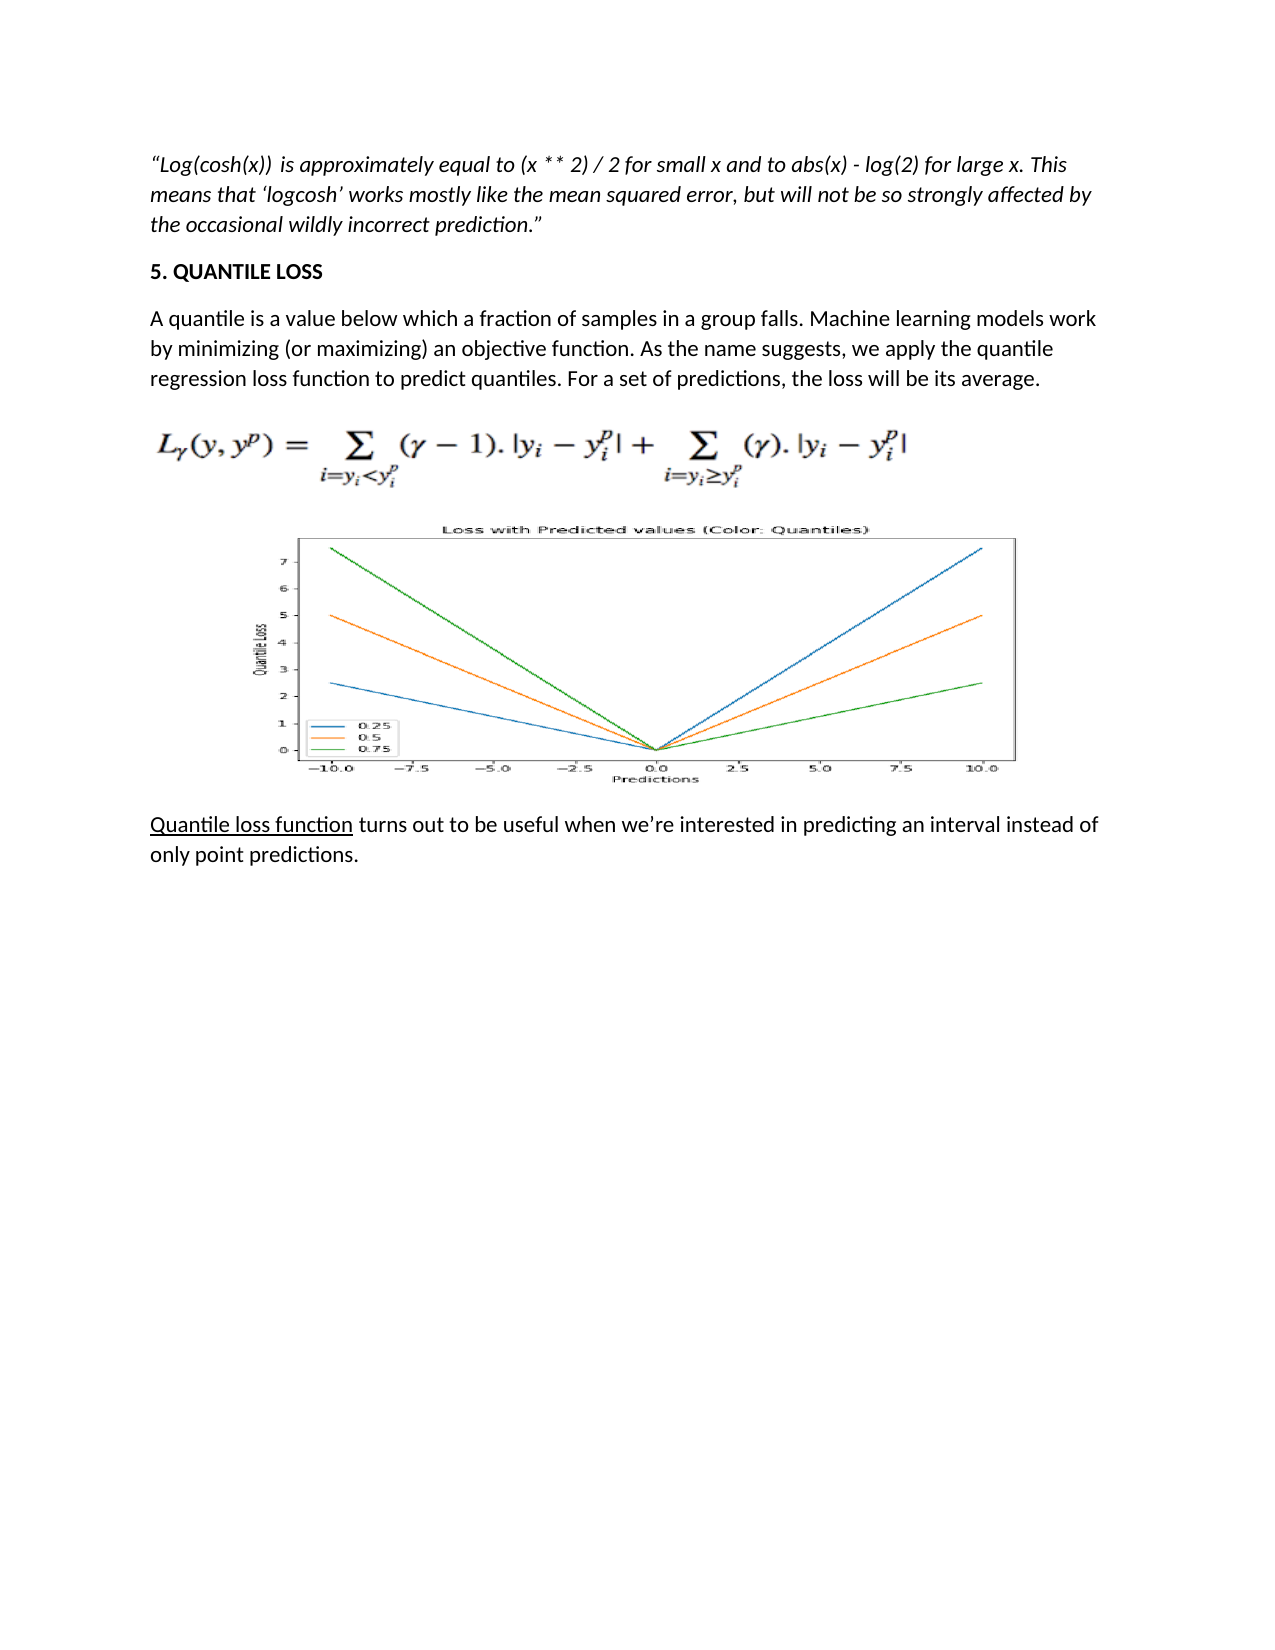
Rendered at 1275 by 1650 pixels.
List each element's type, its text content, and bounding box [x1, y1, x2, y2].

picture [238, 517, 1037, 792]
text 5. QUANTILE LOSS [150, 257, 1125, 285]
text A quantile is a value below which a fraction of samples in a group falls. Machine learning models work by minimizing (or maximizing) an objective function. As the name suggests, we apply the quantile regression loss function to predict quantiles. For a set of predictions, the loss will be its average. [150, 304, 1125, 393]
text “Log(cosh(x)) is approximately equal to (x ** 2) / 2 for small x and to abs(x) - log(2) for large x. This means that ‘logcosh’ works mostly like the mean squared error, but will not be so strongly affected by the occasional wildly incorrect prediction.” [150, 150, 1125, 238]
picture [150, 411, 949, 499]
text Quantile loss function turns out to be useful when we’re interested in predicting an interval instead of only point predictions. [150, 810, 1125, 869]
